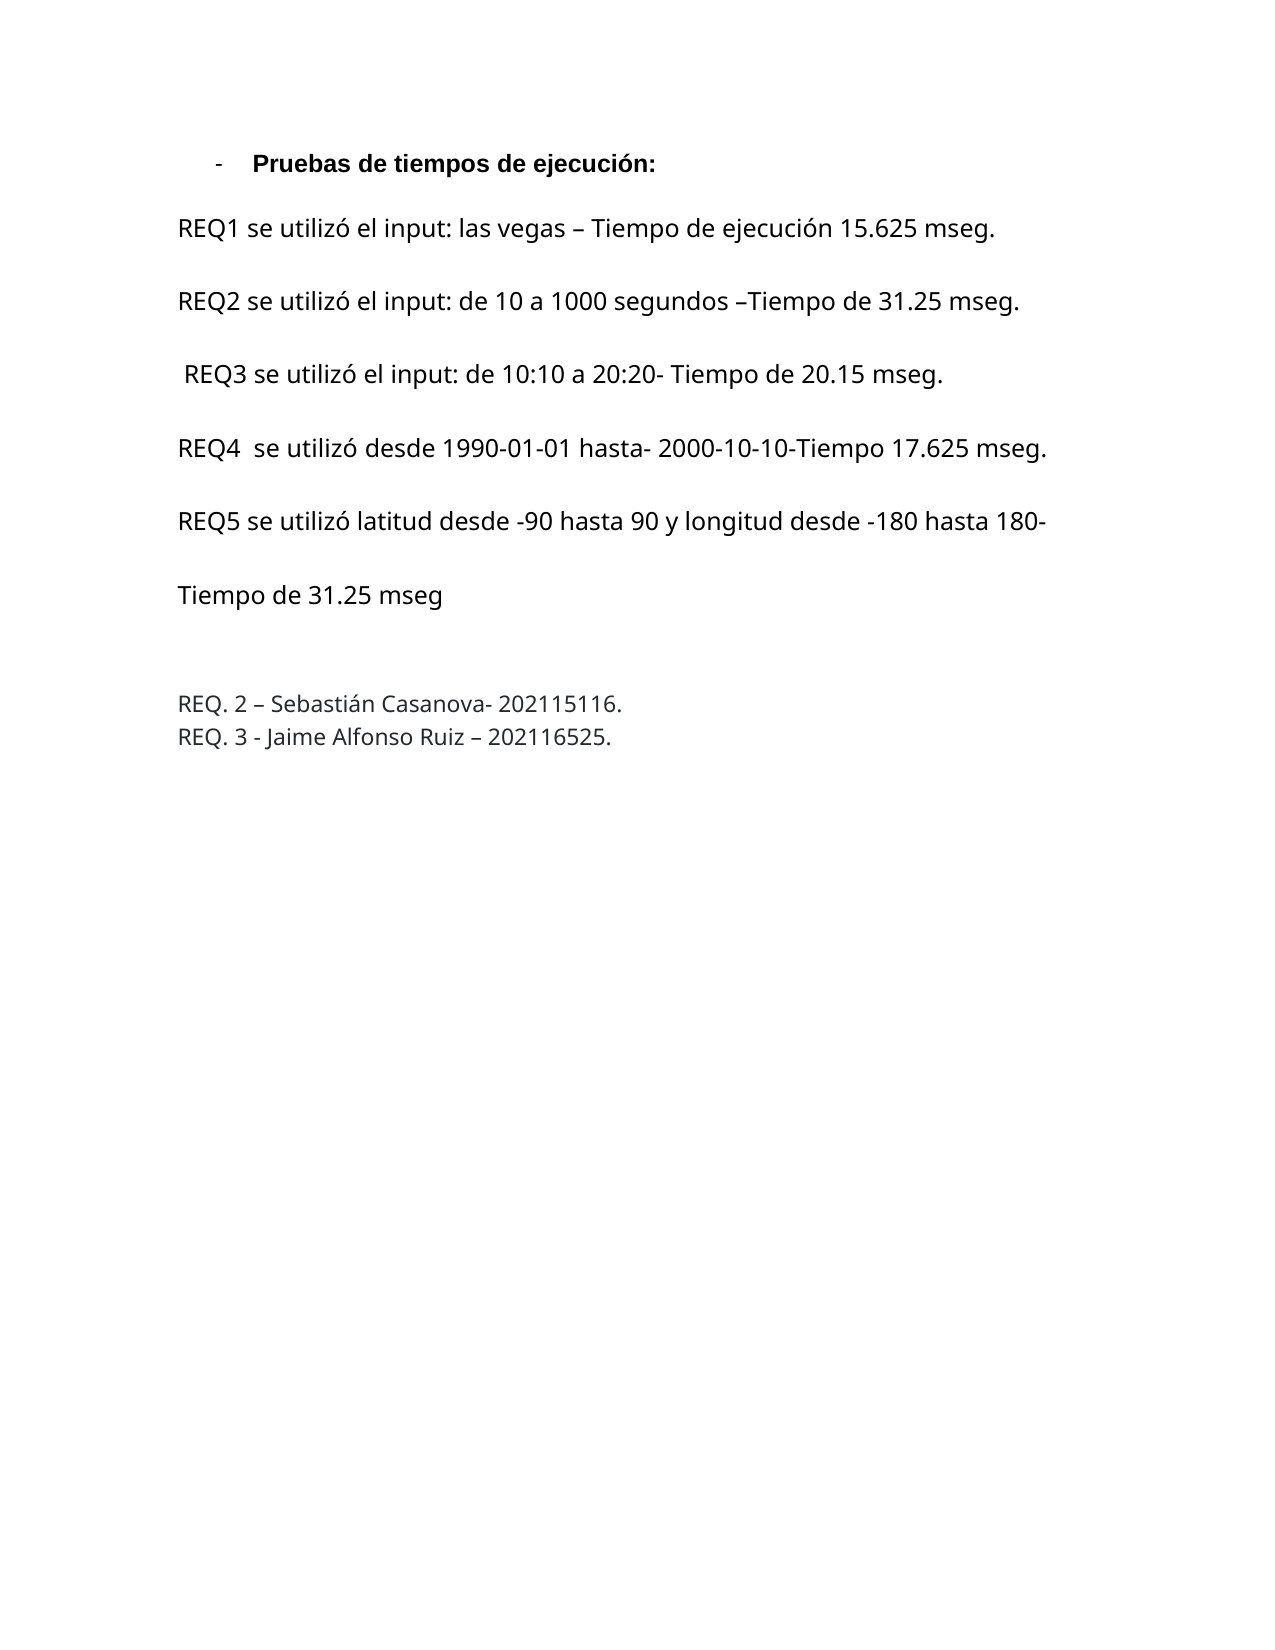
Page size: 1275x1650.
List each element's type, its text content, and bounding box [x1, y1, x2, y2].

text REQ5 se utilizó latitud desde -90 hasta 90 y longitud desde -180 hasta 180- Tiempo de 31.25 mseg [177, 504, 1048, 612]
text REQ. 2 – Sebastián Casanova- 202115116. REQ. 3 - Jaime Alfonso Ruiz – 202116525. [177, 688, 648, 752]
subtitle Pruebas de tiempos de ejecución: [215, 148, 1110, 178]
text REQ2 se utilizó el input: de 10 a 1000 segundos –Tiempo de 31.25 mseg. [177, 283, 1048, 317]
text REQ3 se utilizó el input: de 10:10 a 20:20- Tiempo de 20.15 mseg. [177, 357, 1048, 391]
text REQ4 se utilizó desde 1990-01-01 hasta- 2000-10-10-Tiempo 17.625 mseg. [177, 431, 1048, 464]
text REQ1 se utilizó el input: las vegas – Tiempo de ejecución 15.625 mseg. [177, 210, 1059, 244]
